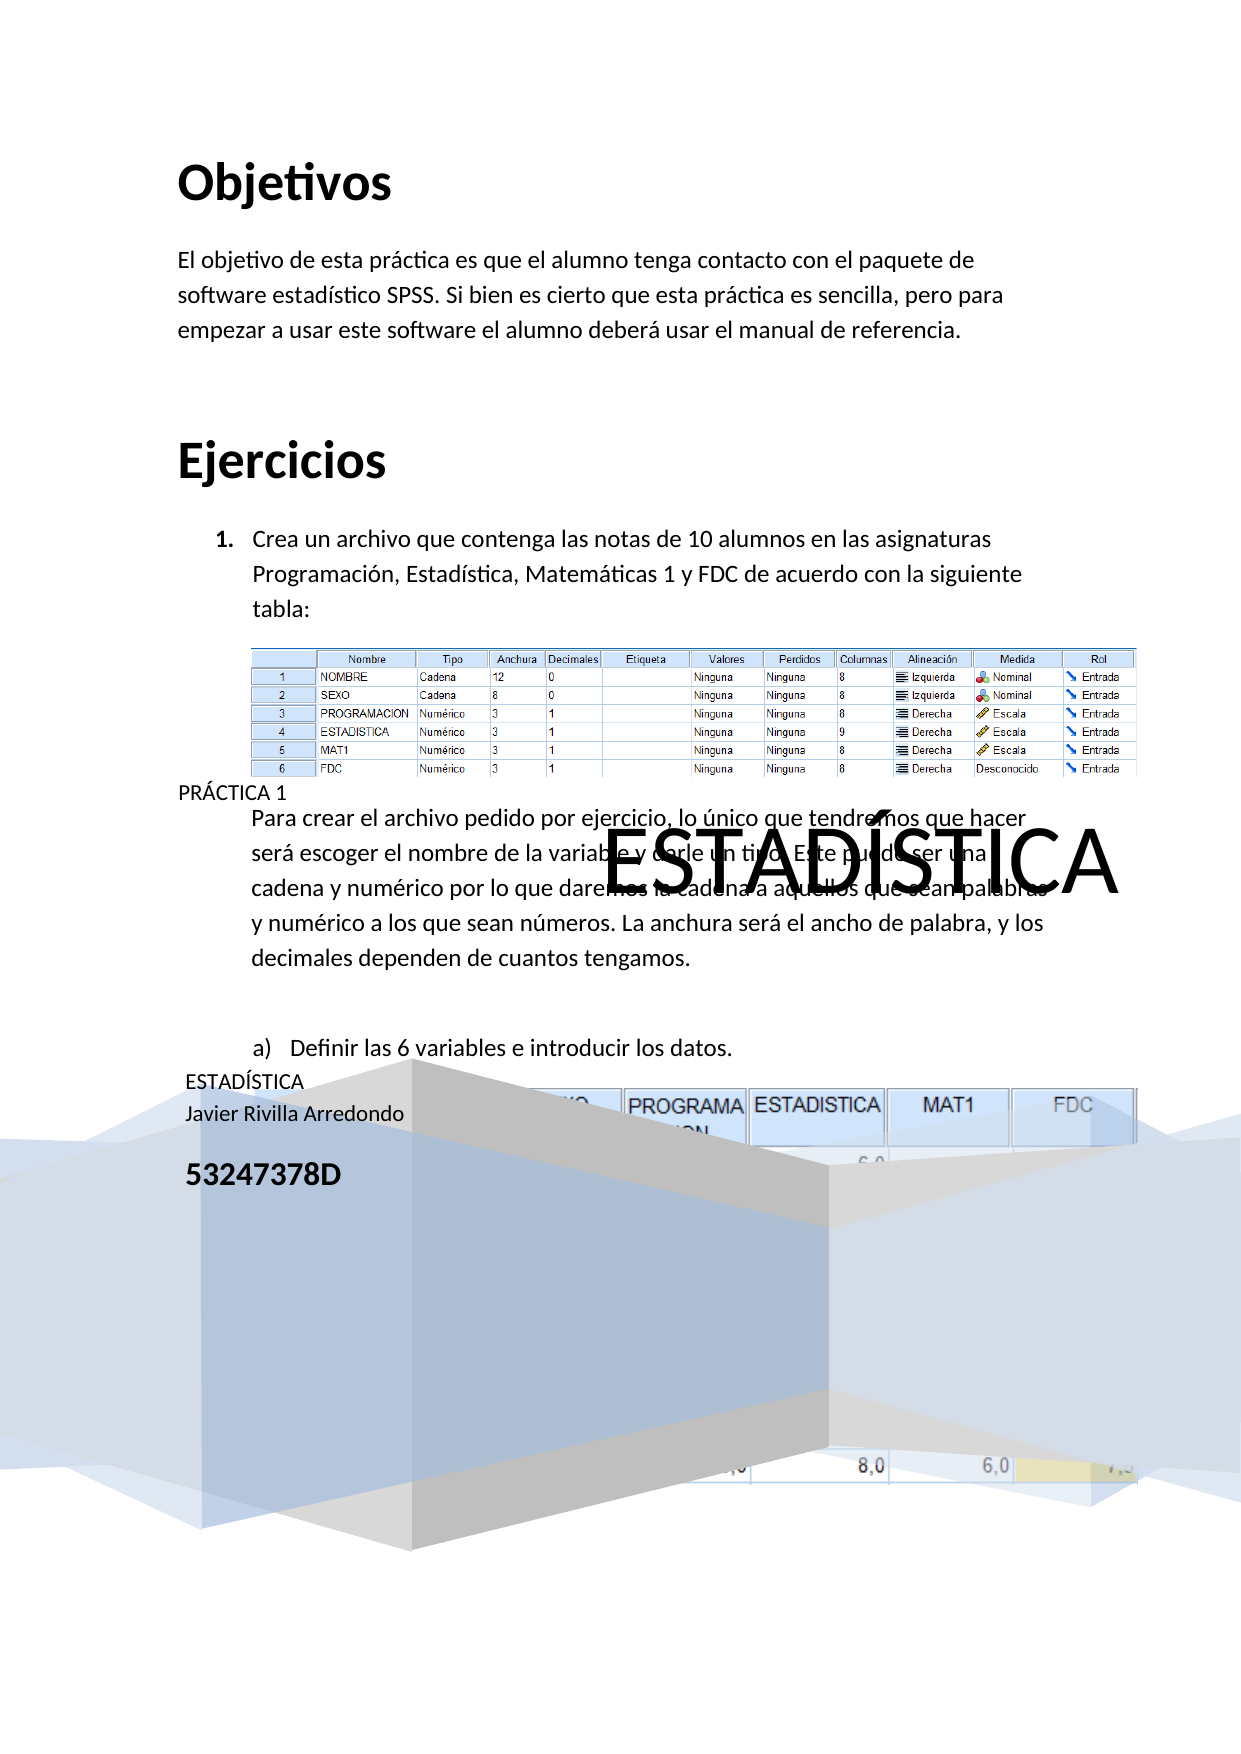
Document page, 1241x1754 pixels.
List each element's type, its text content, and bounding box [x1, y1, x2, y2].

text El objetivo de esta práctica es que el alumno tenga contacto con el paquete de software estadístico SPSS. Si bien es cierto que esta práctica es sencilla, pero para empezar a usar este software el alumno deberá usar el manual de referencia. [177, 244, 1063, 345]
text Para crear el archivo pedido por ejercicio, lo único que tendremos que hacer será escoger el nombre de la variable y darle un tipo. Este puede ser una cadena y numérico por lo que daremos la cadena a aquellos que sean palabras y numérico a los que sean números. La anchura será el ancho de palabra, y los decimales dependen de cuantos tengamos. [251, 802, 1063, 972]
picture [252, 1088, 306, 1099]
list Definir las 6 variables e introducir los datos. [252, 1032, 1063, 1063]
picture [251, 648, 1137, 777]
list Crea un archivo que contenga las notas de 10 alumnos en las asignaturas Programación, Estadística, Matemáticas 1 y FDC de acuerdo con la siguiente tabla: [215, 523, 1063, 623]
picture [532, 1088, 1138, 1152]
picture [680, 1452, 973, 1485]
text Ejercicios [177, 426, 1063, 492]
